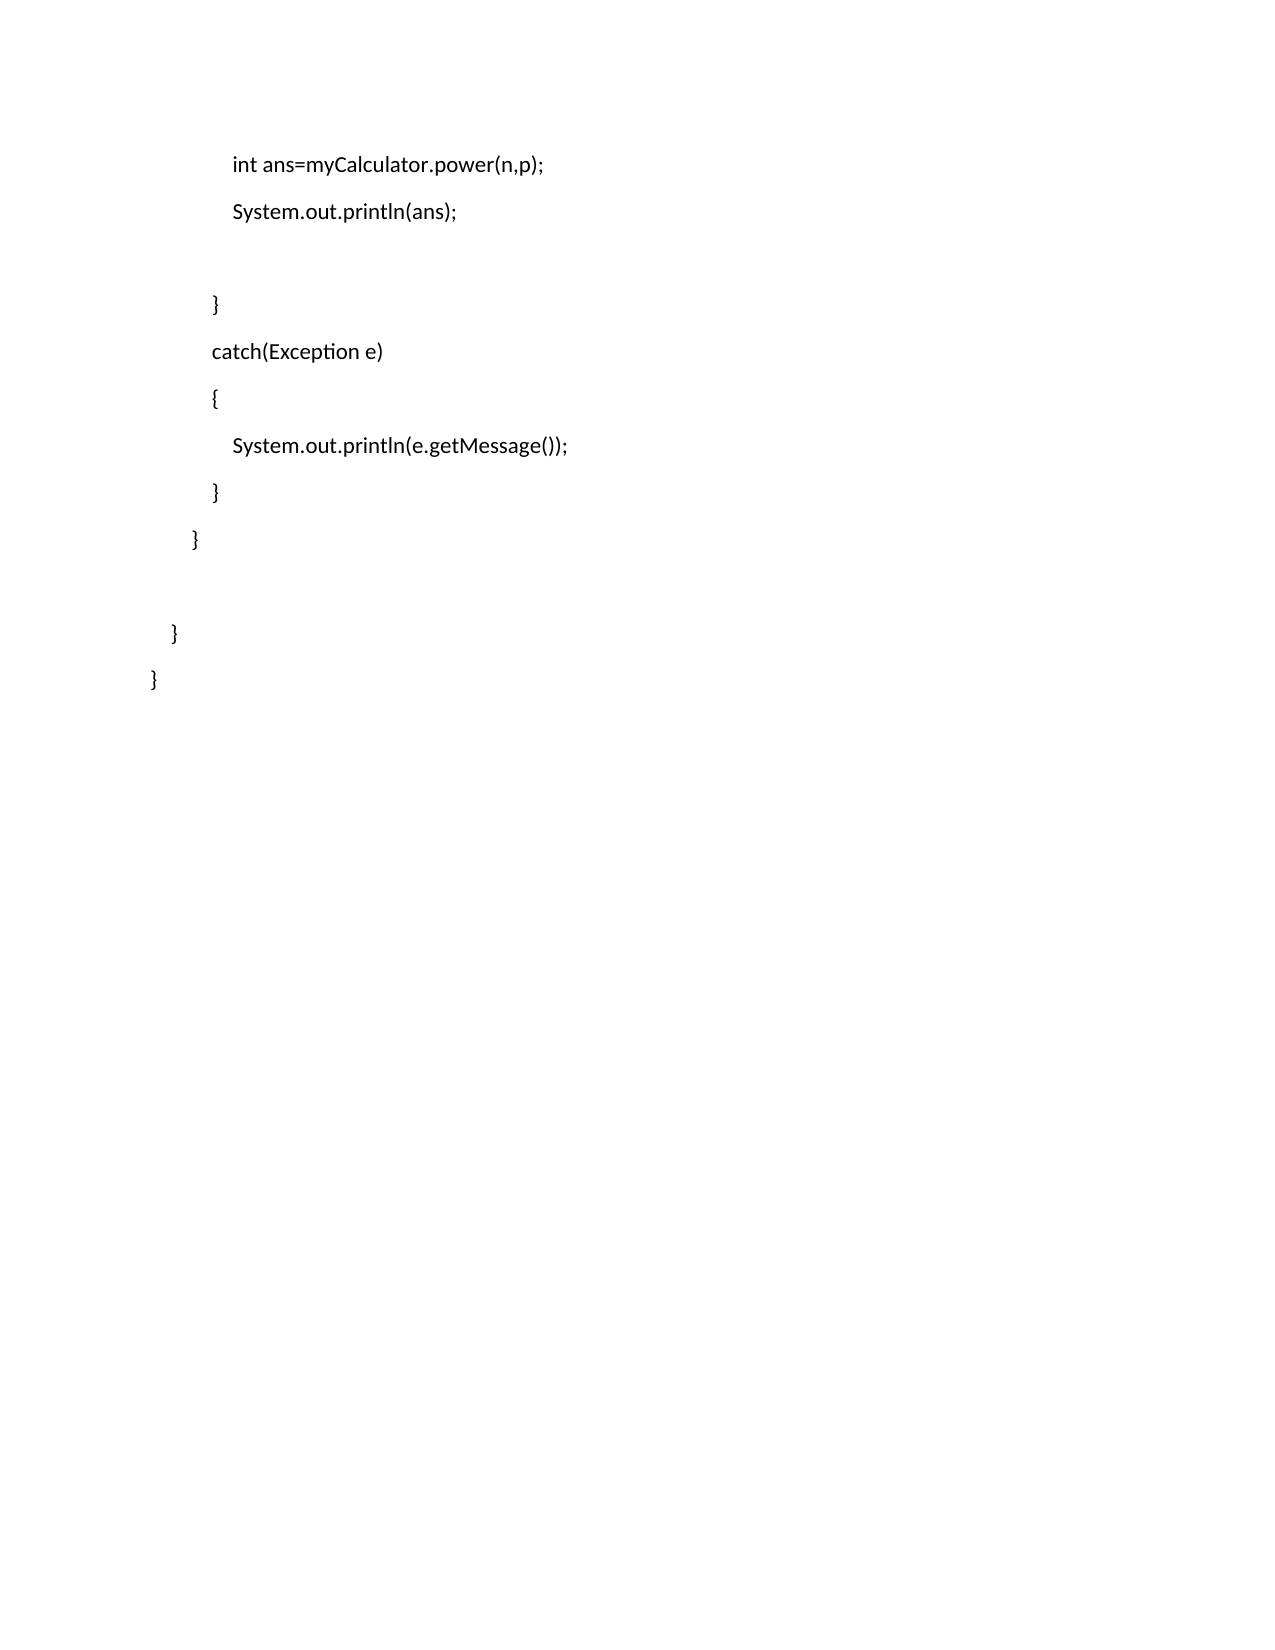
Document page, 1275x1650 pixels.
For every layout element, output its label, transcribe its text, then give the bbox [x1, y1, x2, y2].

text System.out.println(e.getMessage()); [150, 431, 1125, 459]
text System.out.println(ans); [150, 197, 1125, 225]
text int ans=myCalculator.power(n,p); [150, 150, 1125, 178]
text } [150, 666, 1125, 694]
text catch(Exception e) [150, 337, 1125, 366]
text } [150, 478, 1125, 506]
text } [150, 525, 1125, 553]
text { [150, 384, 1125, 412]
text } [150, 619, 1125, 647]
text } [150, 291, 1125, 319]
